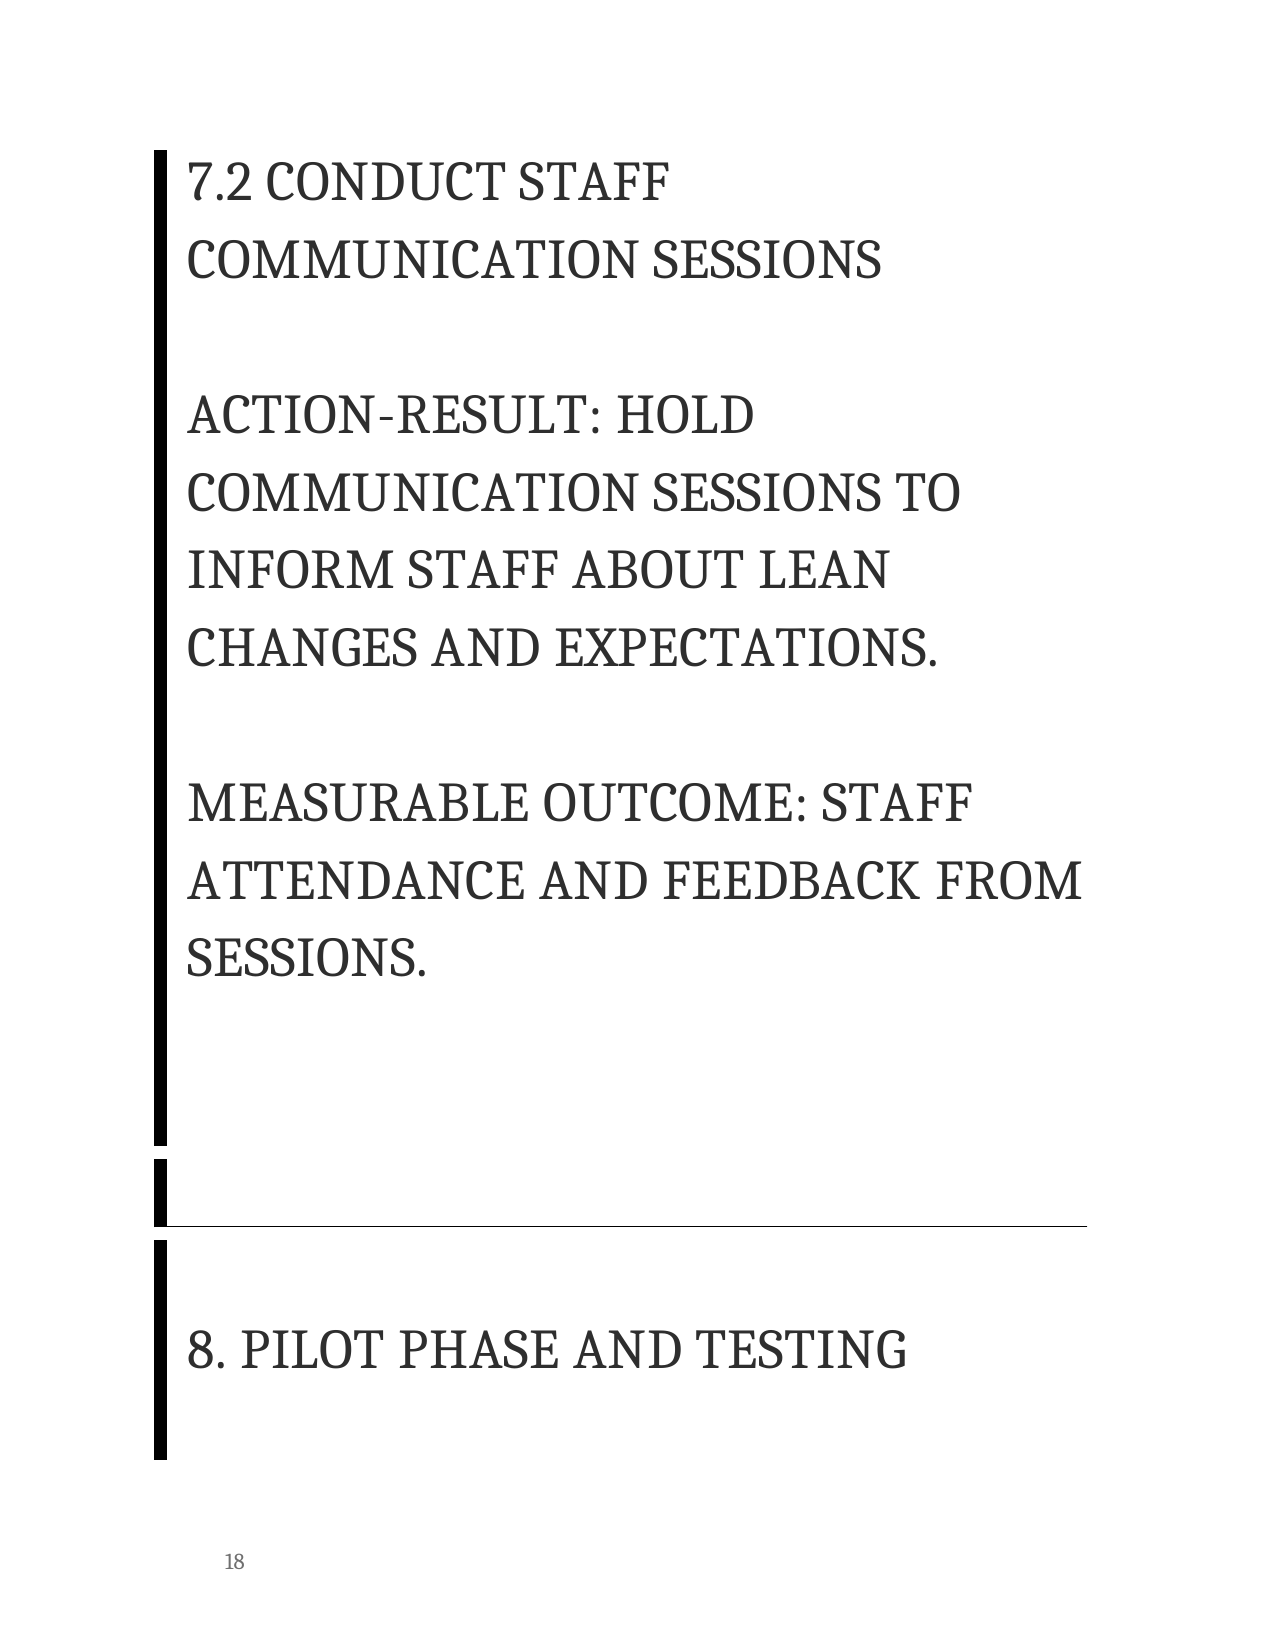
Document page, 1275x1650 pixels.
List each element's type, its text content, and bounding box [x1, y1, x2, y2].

title Measurable Outcome: Staff attendance and feedback from sessions. [167, 771, 1087, 991]
title 8. Pilot Phase and Testing [167, 1318, 1087, 1382]
title 7.2 Conduct Staff Communication Sessions [187, 150, 1087, 292]
title Action-Result: Hold communication sessions to inform staff about Lean changes and expectations. [167, 383, 1087, 680]
